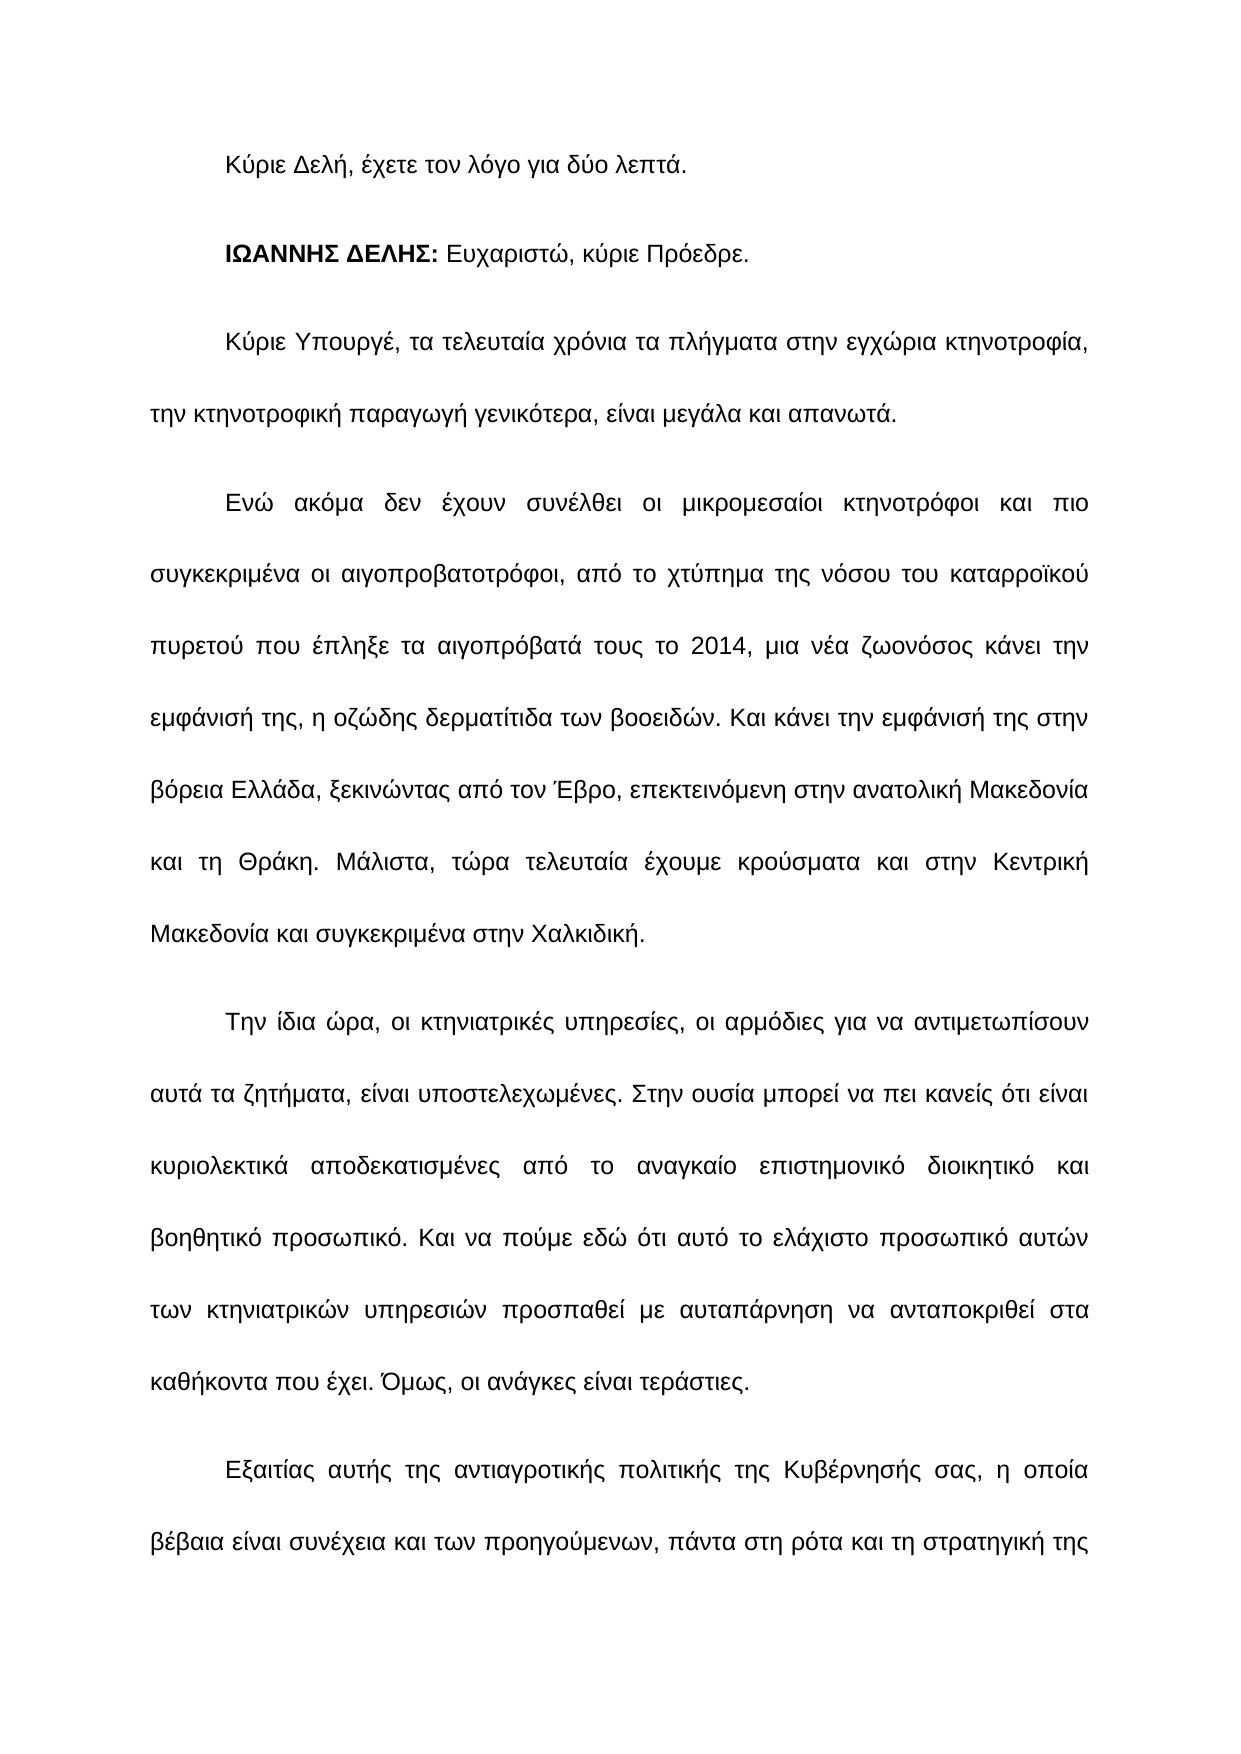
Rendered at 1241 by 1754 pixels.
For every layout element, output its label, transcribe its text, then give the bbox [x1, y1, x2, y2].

text Ενώ ακόμα δεν έχουν συνέλθει οι μικρομεσαίοι κτηνοτρόφοι και πιο συγκεκριμένα οι αιγοπροβατοτρόφοι, από το χτύπημα της νόσου του καταρροϊκού πυρετού που έπληξε τα αιγοπρόβατά τους το 2014, μια νέα ζωονόσος κάνει την εμφάνισή της, η οζώδης δερματίτιδα των βοοειδών. Και κάνει την εμφάνισή της στην βόρεια Ελλάδα, ξεκινώντας από τον Έβρο, επεκτεινόμενη στην ανατολική Μακεδονία και τη Θράκη. Μάλιστα, τώρα τελευταία έχουμε κρούσματα και στην Κεντρική Μακεδονία και συγκεκριμένα στην Χαλκιδική. [150, 487, 1090, 947]
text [150, 1455, 1090, 1556]
text Κύριε Υπουργέ, τα τελευταία χρόνια τα πλήγματα στην εγχώρια κτηνοτροφία, την κτηνοτροφική παραγωγή γενικότερα, είναι μεγάλα και απανωτά. [150, 327, 1090, 428]
text ΙΩΑΝΝΗΣ ΔΕΛΗΣ: Ευχαριστώ, κύριε Πρόεδρε. [150, 238, 1090, 267]
text Κύριε Δελή, έχετε τον λόγο για δύο λεπτά. [150, 150, 1090, 179]
text Την ίδια ώρα, οι κτηνιατρικές υπηρεσίες, οι αρμόδιες για να αντιμετωπίσουν αυτά τα ζητήματα, είναι υποστελεχωμένες. Στην ουσία μπορεί να πει κανείς ότι είναι κυριολεκτικά αποδεκατισμένες από το αναγκαίο επιστημονικό διοικητικό και βοηθητικό προσωπικό. Και να πούμε εδώ ότι αυτό το ελάχιστο προσωπικό αυτών των κτηνιατρικών υπηρεσιών προσπαθεί με αυταπάρνηση να ανταποκριθεί στα καθήκοντα που έχει. Όμως, οι ανάγκες είναι τεράστιες. [150, 1007, 1090, 1395]
